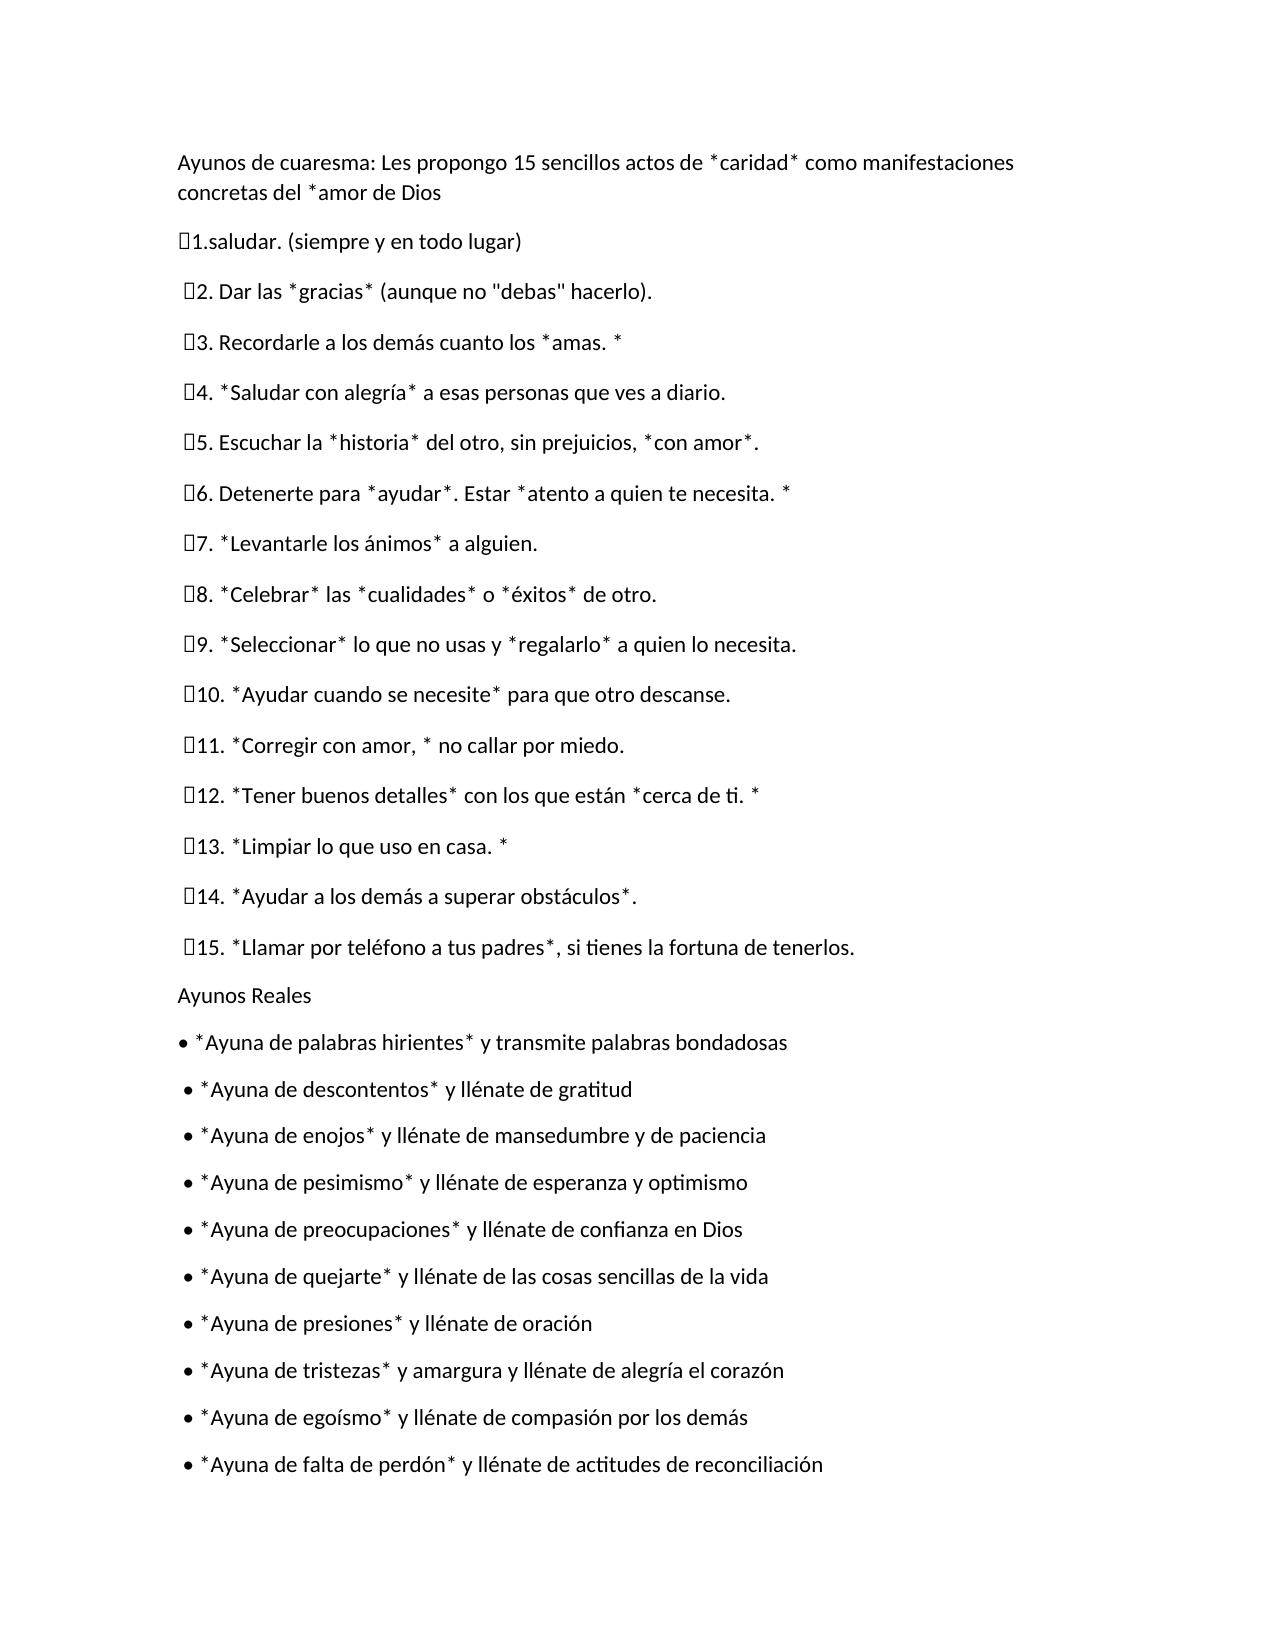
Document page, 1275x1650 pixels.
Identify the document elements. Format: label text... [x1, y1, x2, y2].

text • *Ayuna de descontentos* y llénate de gratitud [177, 1075, 1098, 1103]
text 💠10. *Ayudar cuando se necesite* para que otro descanse. [177, 678, 1098, 710]
text • *Ayuna de palabras hirientes* y transmite palabras bondadosas [177, 1028, 1098, 1056]
text 💠7. *Levantarle los ánimos* a alguien. [177, 527, 1098, 558]
text 💠6. Detenerte para *ayudar*. Estar *atento a quien te necesita. * [177, 477, 1098, 508]
text Ayunos Reales [177, 981, 1098, 1009]
text 💠3. Recordarle a los demás cuanto los *amas. * [177, 326, 1098, 357]
text 💠1.saludar. (siempre y en todo lugar) [177, 225, 1098, 256]
text 💠8. *Celebrar* las *cualidades* o *éxitos* de otro. [177, 578, 1098, 609]
text • *Ayuna de pesimismo* y llénate de esperanza y optimismo [177, 1168, 1098, 1196]
text Ayunos de cuaresma: Les propongo 15 sencillos actos de *caridad* como manifestaciones concretas del *amor de Dios [177, 148, 1098, 206]
text • *Ayuna de quejarte* y llénate de las cosas sencillas de la vida [177, 1262, 1098, 1290]
text 💠5. Escuchar la *historia* del otro, sin prejuicios, *con amor*. [177, 426, 1098, 458]
text • *Ayuna de egoísmo* y llénate de compasión por los demás [177, 1403, 1098, 1431]
text 💠14. *Ayudar a los demás a superar obstáculos*. [177, 880, 1098, 911]
text 💠15. *Llamar por teléfono a tus padres*, si tienes la fortuna de tenerlos. [177, 931, 1098, 962]
text 💠12. *Tener buenos detalles* con los que están *cerca de ti. * [177, 779, 1098, 811]
text 💠9. *Seleccionar* lo que no usas y *regalarlo* a quien lo necesita. [177, 628, 1098, 659]
text • *Ayuna de enojos* y llénate de mansedumbre y de paciencia [177, 1122, 1098, 1149]
text • *Ayuna de falta de perdón* y llénate de actitudes de reconciliación [177, 1450, 1098, 1478]
text 💠2. Dar las *gracias* (aunque no "debas" hacerlo). [177, 275, 1098, 306]
text 💠4. *Saludar con alegría* a esas personas que ves a diario. [177, 376, 1098, 407]
text • *Ayuna de presiones* y llénate de oración [177, 1309, 1098, 1337]
text 💠13. *Limpiar lo que uso en casa. * [177, 830, 1098, 861]
text • *Ayuna de preocupaciones* y llénate de confianza en Dios [177, 1215, 1098, 1243]
text 💠11. *Corregir con amor, * no callar por miedo. [177, 729, 1098, 760]
text • *Ayuna de tristezas* y amargura y llénate de alegría el corazón [177, 1356, 1098, 1384]
